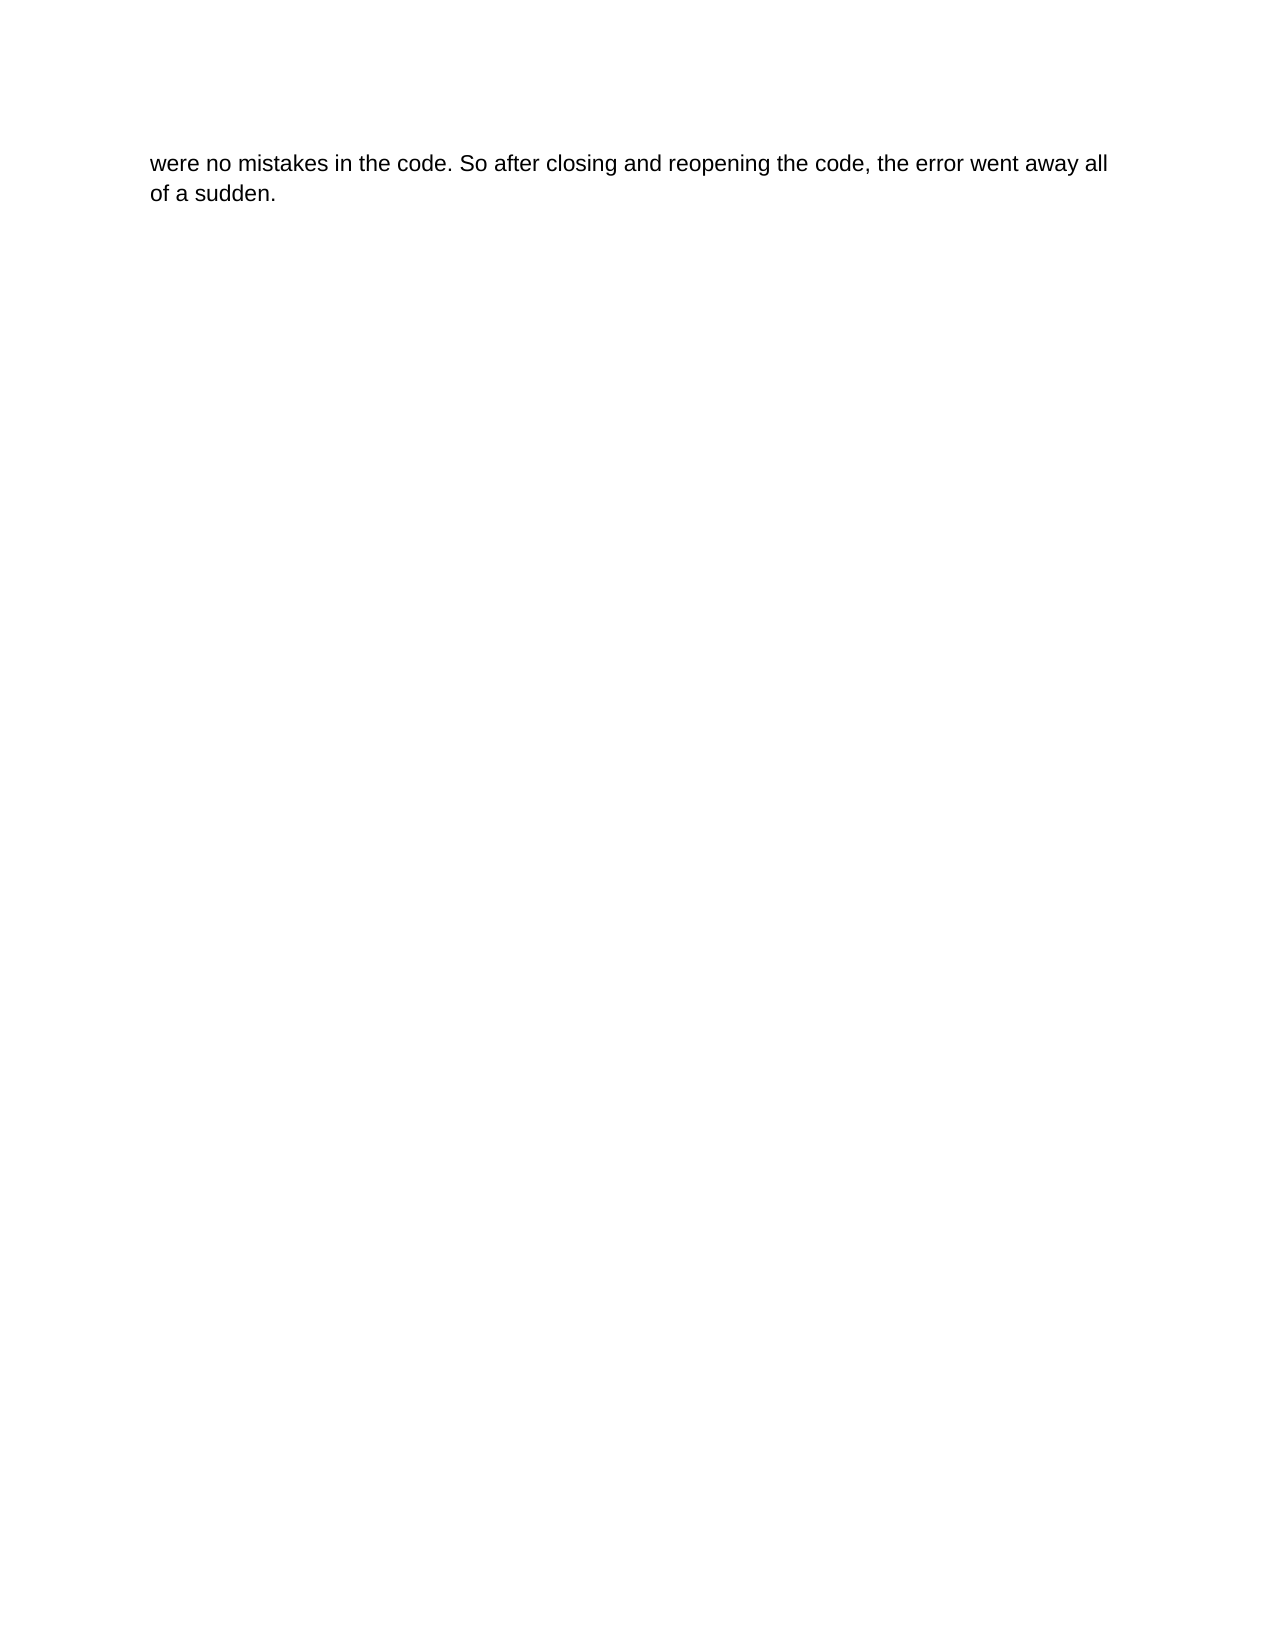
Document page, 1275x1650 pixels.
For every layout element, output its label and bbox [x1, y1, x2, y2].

text [150, 150, 1125, 207]
